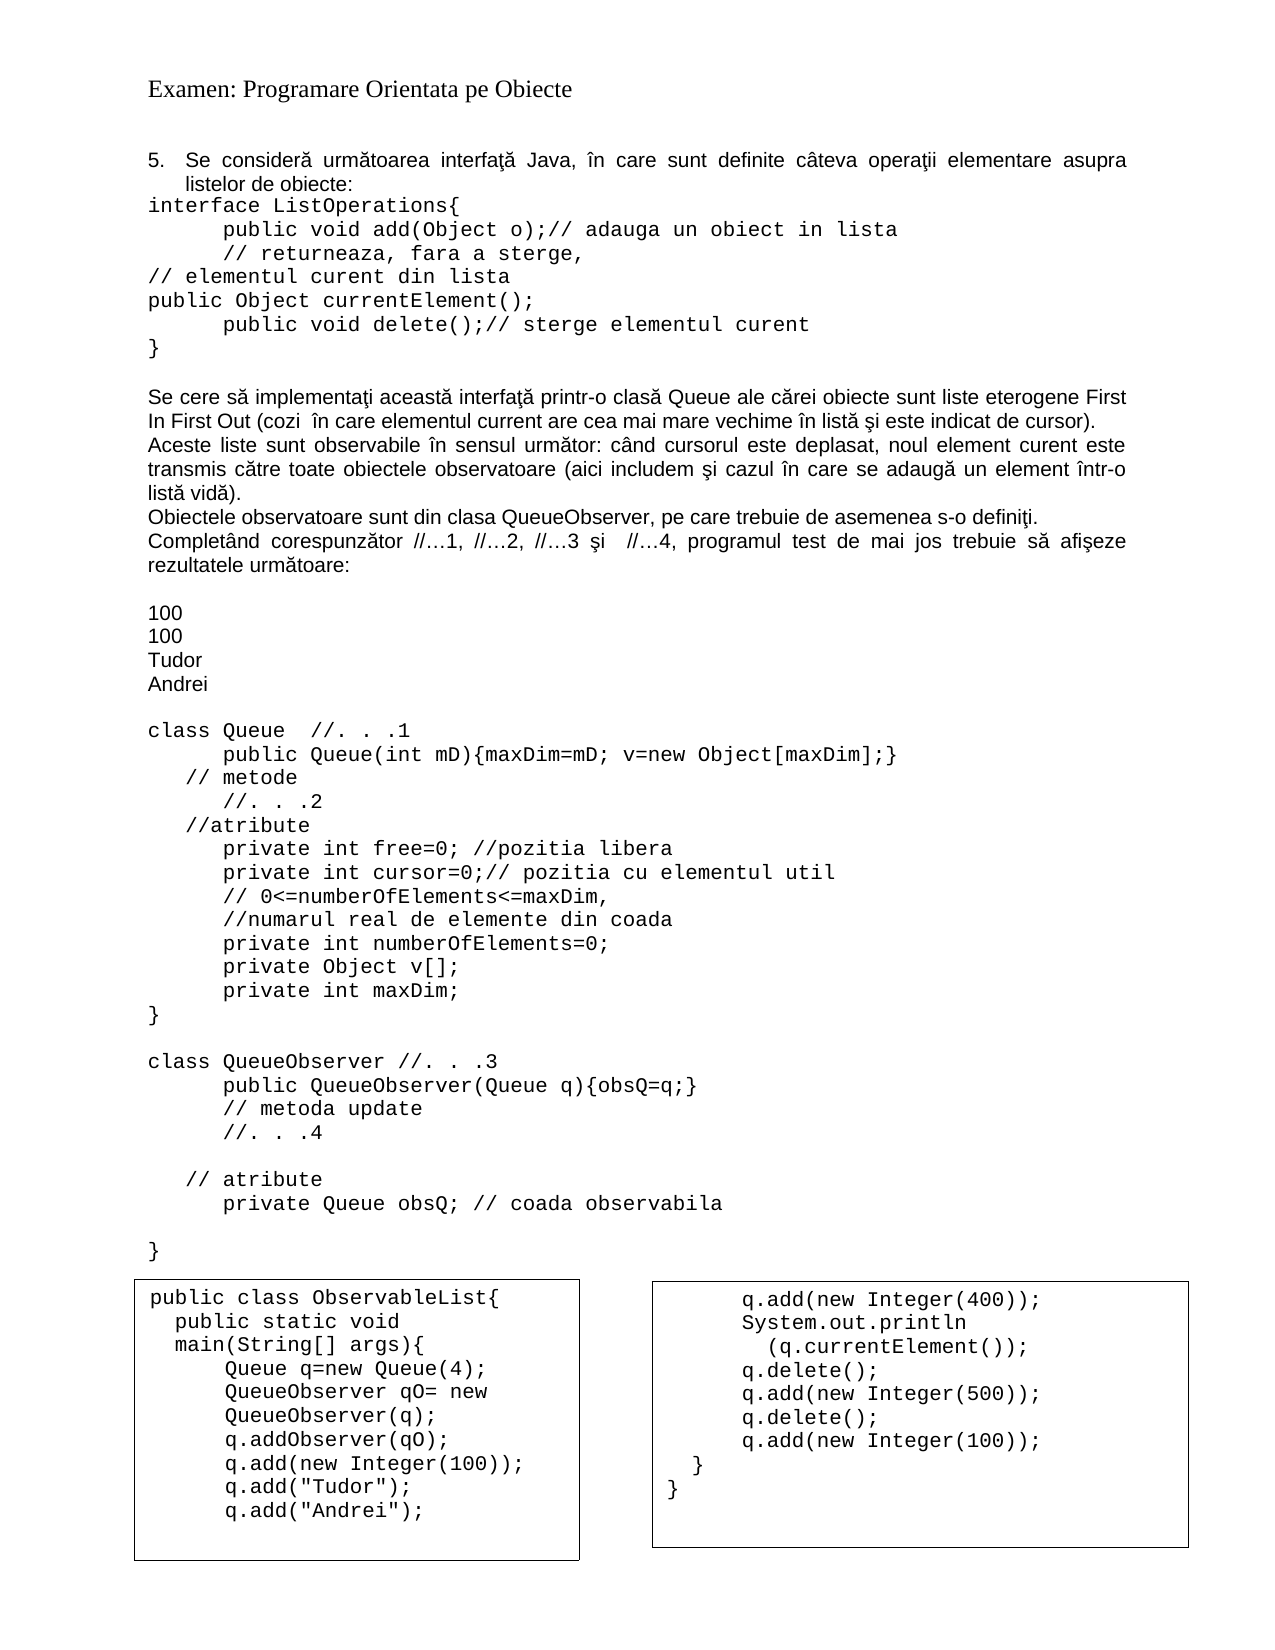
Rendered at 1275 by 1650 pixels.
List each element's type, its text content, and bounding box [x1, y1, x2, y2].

text private int maxDim; [148, 980, 1127, 1004]
text //atribute [148, 815, 1127, 838]
text Se cere să implementaţi această interfaţă printr-o clasă Queue ale cărei obiecte sunt liste eterogene First In First Out (cozi în care elementul current are cea mai mare vechime în listă şi este indicat de cursor). [148, 385, 1127, 433]
text public Object currentElement(); [148, 290, 1127, 314]
text Aceste liste sunt observabile în sensul următor: când cursorul este deplasat, noul element curent este transmis către toate obiectele observatoare (aici includem şi cazul în care se adaugă un element într-o listă vidă). [148, 433, 1127, 504]
text public void add(Object o);// adauga un obiect in lista [148, 219, 1127, 243]
text public QueueObserver(Queue q){obsQ=q;} [148, 1075, 1127, 1098]
text //. . .4 [148, 1122, 1127, 1146]
text // atribute [148, 1169, 1127, 1193]
text } [148, 1004, 1127, 1027]
text private int free=0; //pozitia libera [148, 838, 1127, 862]
text interface ListOperations{ [148, 196, 1127, 219]
text public Queue(int mD){maxDim=mD; v=new Object[maxDim];} [148, 744, 1127, 767]
text 100 [148, 600, 1127, 624]
text //. . .2 [148, 791, 1127, 815]
text private int cursor=0;// pozitia cu elementul util [148, 862, 1127, 886]
text private Object v[]; [148, 957, 1127, 980]
text Completând corespunzător //…1, //…2, //…3 şi //…4, programul test de mai jos trebuie să afişeze rezultatele următoare: [148, 528, 1127, 576]
text // returneaza, fara a sterge, [148, 243, 1127, 266]
text // 0<=numberOfElements<=maxDim, [148, 886, 1127, 909]
text Andrei [148, 672, 1127, 696]
text Obiectele observatoare sunt din clasa QueueObserver, pe care trebuie de asemenea s-o definiţi. [148, 504, 1127, 528]
text Tudor [148, 648, 1127, 672]
text private Queue obsQ; // coada observabila [148, 1193, 1127, 1217]
text private int numberOfElements=0; [148, 933, 1127, 957]
text public void delete();// sterge elementul curent [148, 314, 1127, 337]
text class QueueObserver //. . .3 [148, 1051, 1127, 1075]
text // metoda update [148, 1098, 1127, 1122]
text } [148, 337, 1127, 361]
text } [148, 1240, 1127, 1264]
text class Queue //. . .1 [148, 720, 1127, 744]
text 100 [148, 624, 1127, 648]
text //numarul real de elemente din coada [148, 909, 1127, 933]
list Se consideră următoarea interfaţă Java, în care sunt definite câteva operaţii elementare asupra listelor de obiecte: [148, 148, 1127, 196]
text // elementul curent din lista [148, 266, 1127, 290]
text // metode [148, 767, 1127, 791]
